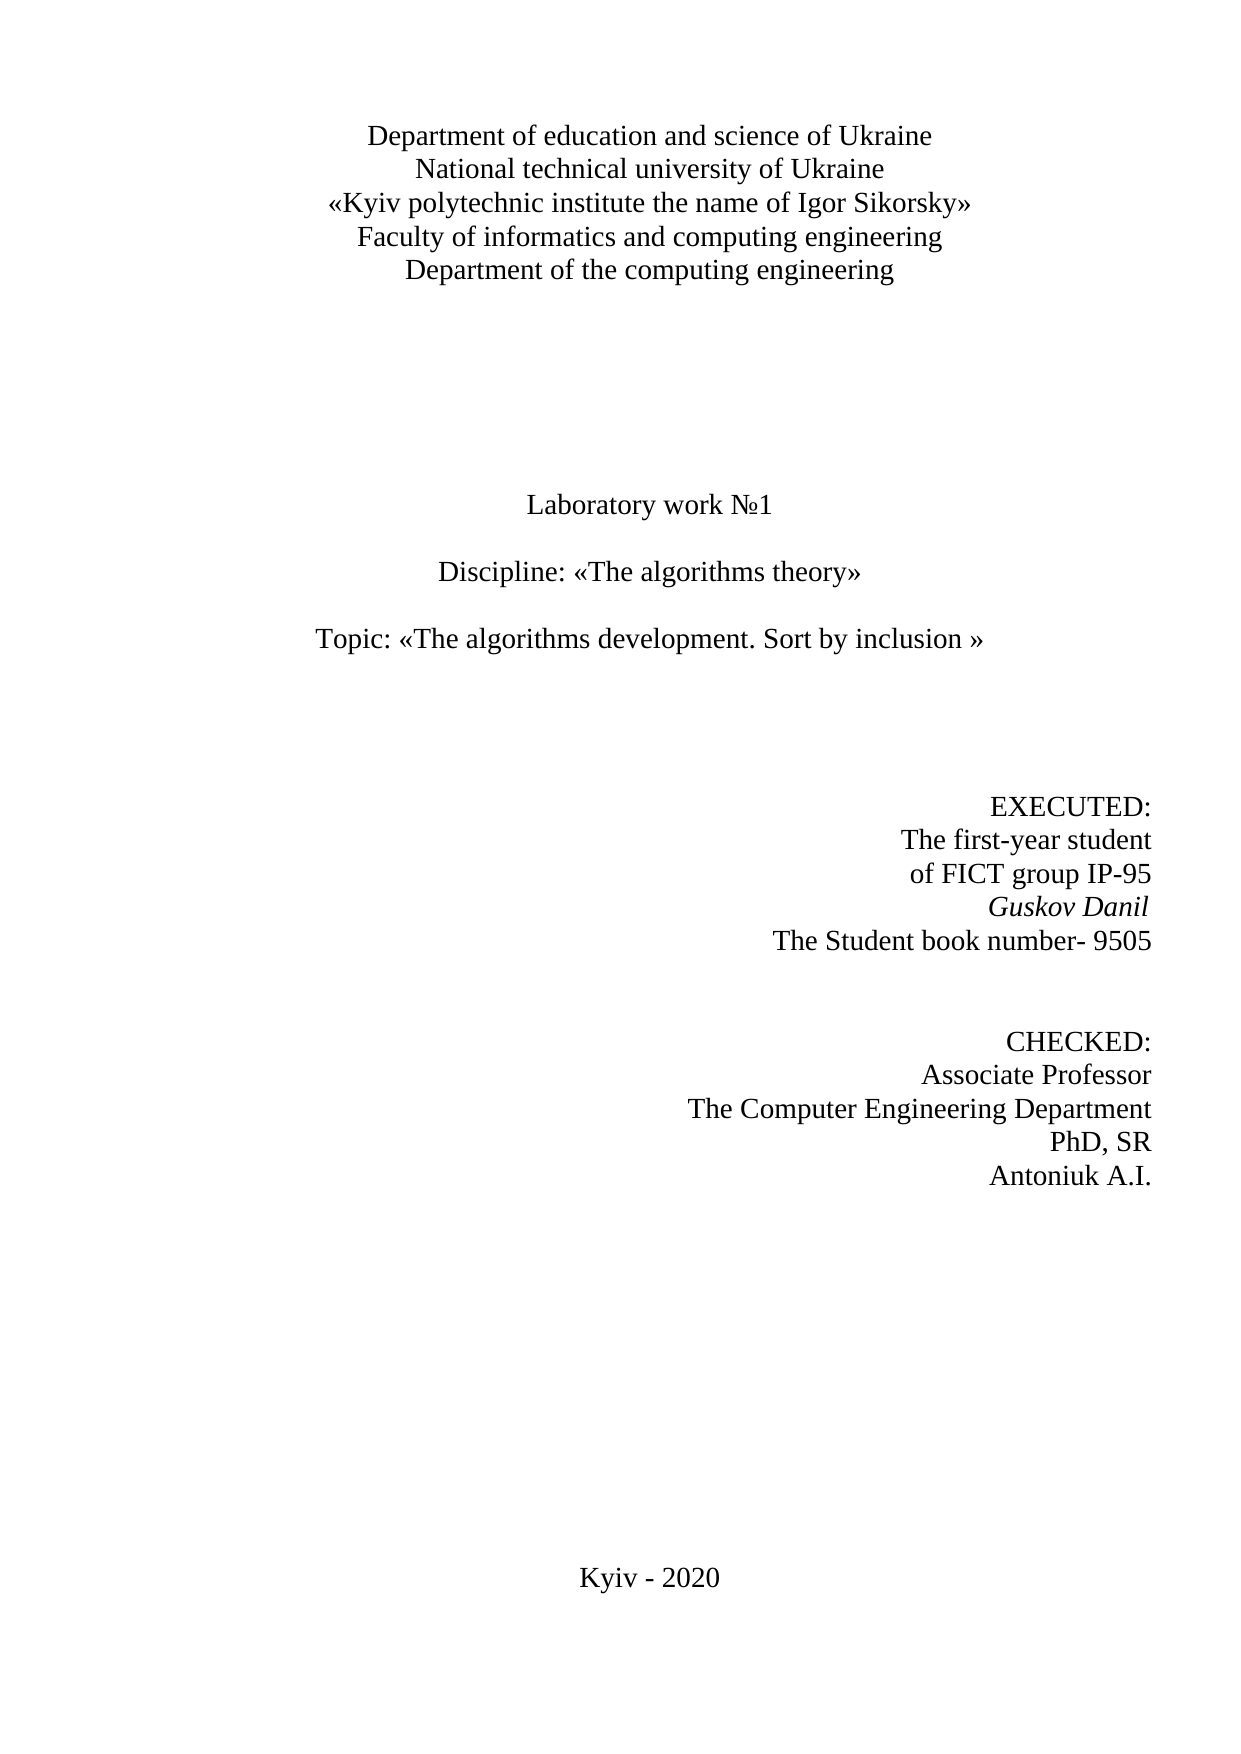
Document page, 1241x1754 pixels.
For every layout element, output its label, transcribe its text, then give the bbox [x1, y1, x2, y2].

text Faculty of informatics and computing engineering [148, 219, 1152, 252]
text Topic: «The algorithms development. Sort by inclusion » [148, 621, 1152, 655]
text «Kyiv polytechnic institute the name of Igor Sikorsky» [148, 185, 1152, 219]
text Laboratory work №1 [148, 487, 1152, 521]
text National technical university of Ukraine [148, 152, 1152, 185]
text of FICT group IP-95 [148, 856, 1152, 889]
text CHECKED: [148, 1024, 1152, 1057]
text Associate Professor [148, 1057, 1152, 1091]
text Guskov Danil [148, 889, 1152, 923]
text The Student book number- 9505 [148, 923, 1152, 957]
text Antoniuk A.I. [148, 1158, 1152, 1191]
text The first-year student [148, 822, 1152, 856]
text Kyiv - 2020 [148, 1560, 1152, 1594]
text The Computer Engineering Department [148, 1091, 1152, 1124]
text PhD, SR [148, 1124, 1152, 1158]
text Discipline: «The algorithms theory» [148, 554, 1152, 588]
text Department of education and science of Ukraine [148, 118, 1152, 152]
text Department of the computing engineering [148, 252, 1152, 286]
text EXECUTED: [148, 789, 1152, 822]
